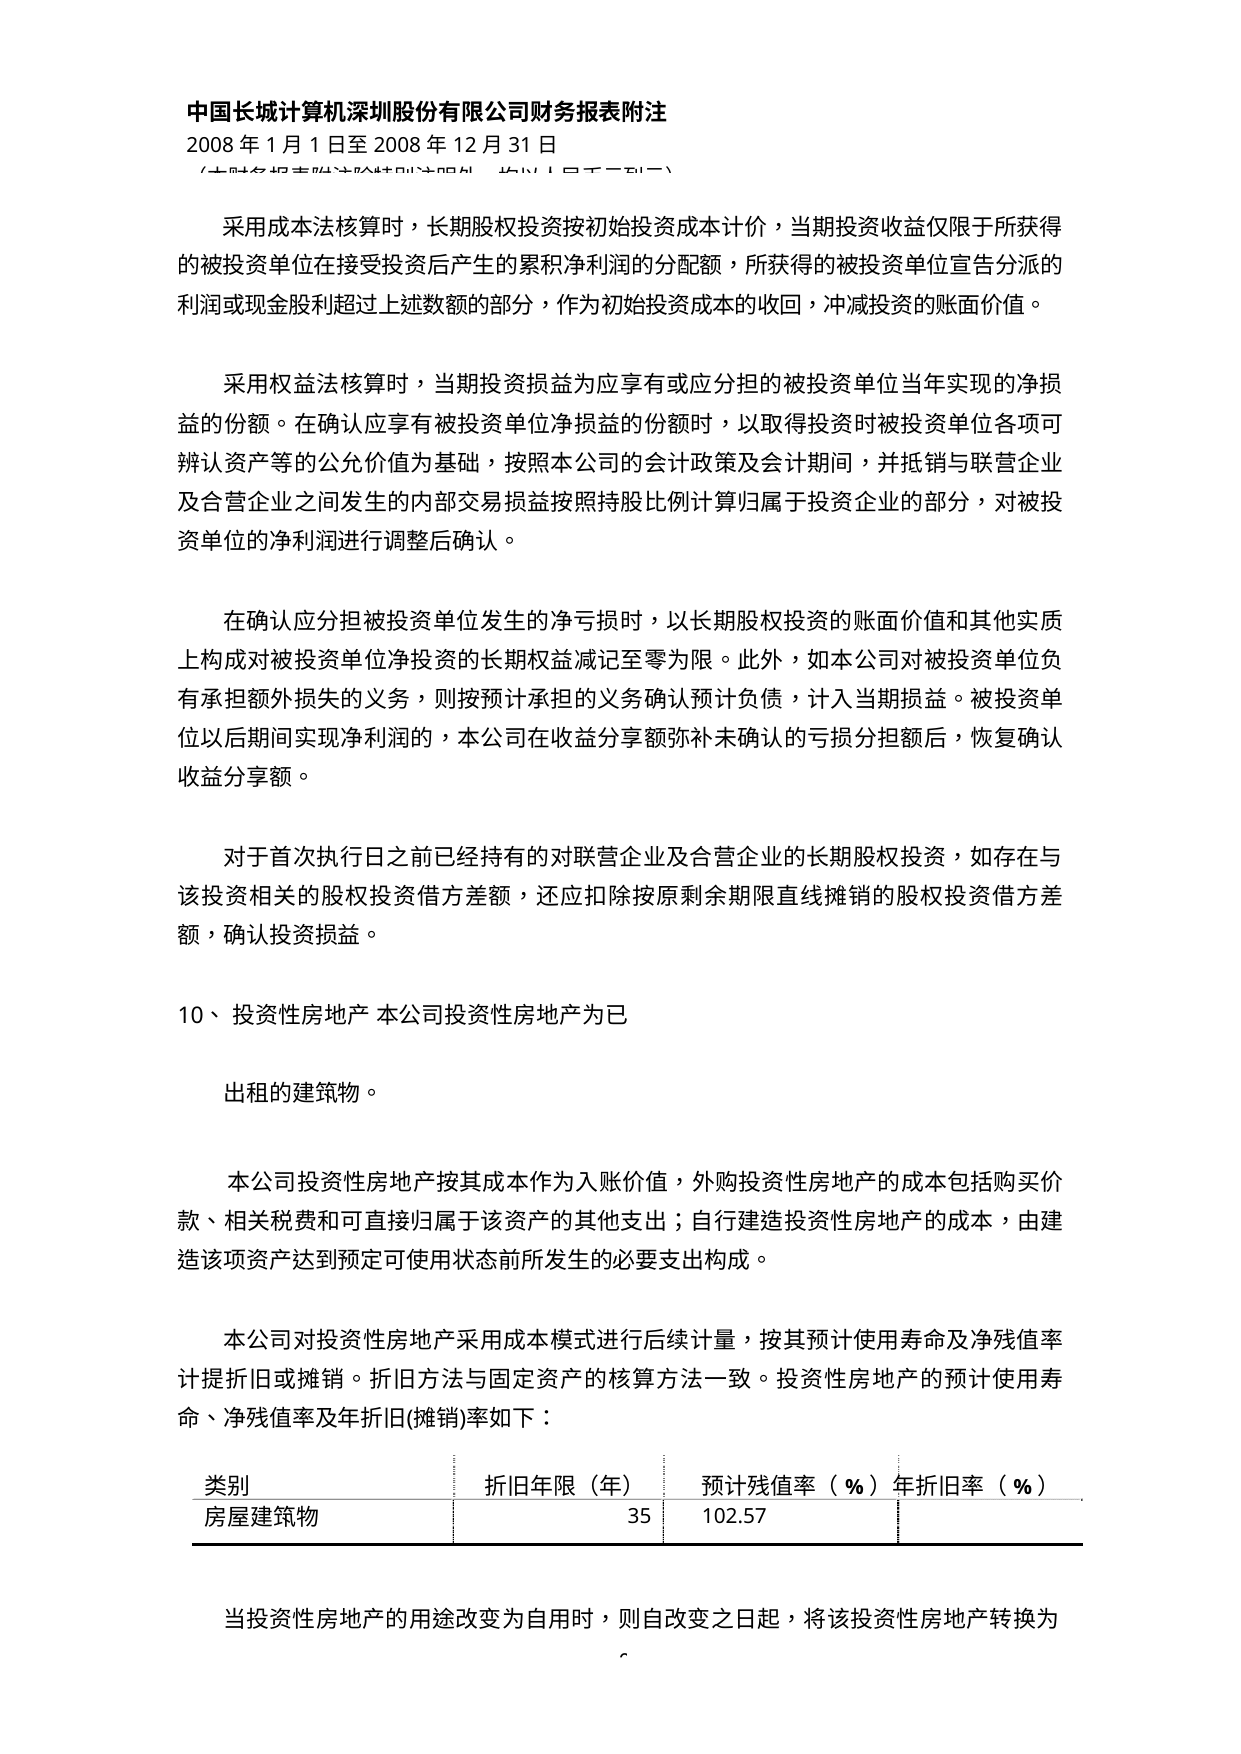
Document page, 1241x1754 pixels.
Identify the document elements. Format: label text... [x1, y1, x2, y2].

text 10、 投资性房地产 本公司投资性房地产为已出租的建筑物。 [177, 999, 638, 1108]
text 本公司对投资性房地产采用成本模式进行后续计量，按其预计使用寿命及净残值率 计提折旧或摊销。折旧方法与固定资产的核算方法一致。投资性房地产的预计使用寿 命、净残值率及年折旧(摊销)率如下： [177, 1324, 1064, 1433]
text 本公司投资性房地产按其成本作为入账价值，外购投资性房地产的成本包括购买价 款、相关税费和可直接归属于该资产的其他支出；自行建造投资性房地产的成本，由建 造该项资产达到预定可使用状态前所发生的必要支出构成。 [177, 1166, 1064, 1275]
text 采用成本法核算时，长期股权投资按初始投资成本计价，当期投资收益仅限于所获得 的被投资单位在接受投资后产生的累积净利润的分配额，所获得的被投资单位宣告分派的 利润或现金股利超过上述数额的部分，作为初始投资成本的收回，冲减投资的账面价值。 [177, 210, 1064, 320]
text 采用权益法核算时，当期投资损益为应享有或应分担的被投资单位当年实现的净损 益的份额。在确认应享有被投资单位净损益的份额时，以取得投资时被投资单位各项可 辨认资产等的公允价值为基础，按照本公司的会计政策及会计期间，并抵销与联营企业 及合营企业之间发生的内部交易损益按照持股比例计算归属于投资企业的部分，对被投 资单位的净利润进行调整后确认。 [177, 368, 1064, 556]
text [177, 1603, 1064, 1634]
text 对于首次执行日之前已经持有的对联营企业及合营企业的长期股权投资，如存在与 该投资相关的股权投资借方差额，还应扣除按原剩余期限直线摊销的股权投资借方差 额，确认投资损益。 [177, 841, 1064, 950]
text 在确认应分担被投资单位发生的净亏损时，以长期股权投资的账面价值和其他实质 上构成对被投资单位净投资的长期权益减记至零为限。此外，如本公司对被投资单位负 有承担额外损失的义务，则按预计承担的义务确认预计负债，计入当期损益。被投资单 位以后期间实现净利润的，本公司在收益分享额弥补未确认的亏损分担额后，恢复确认 收益分享额。 [177, 604, 1064, 792]
picture [191, 1454, 1083, 1543]
